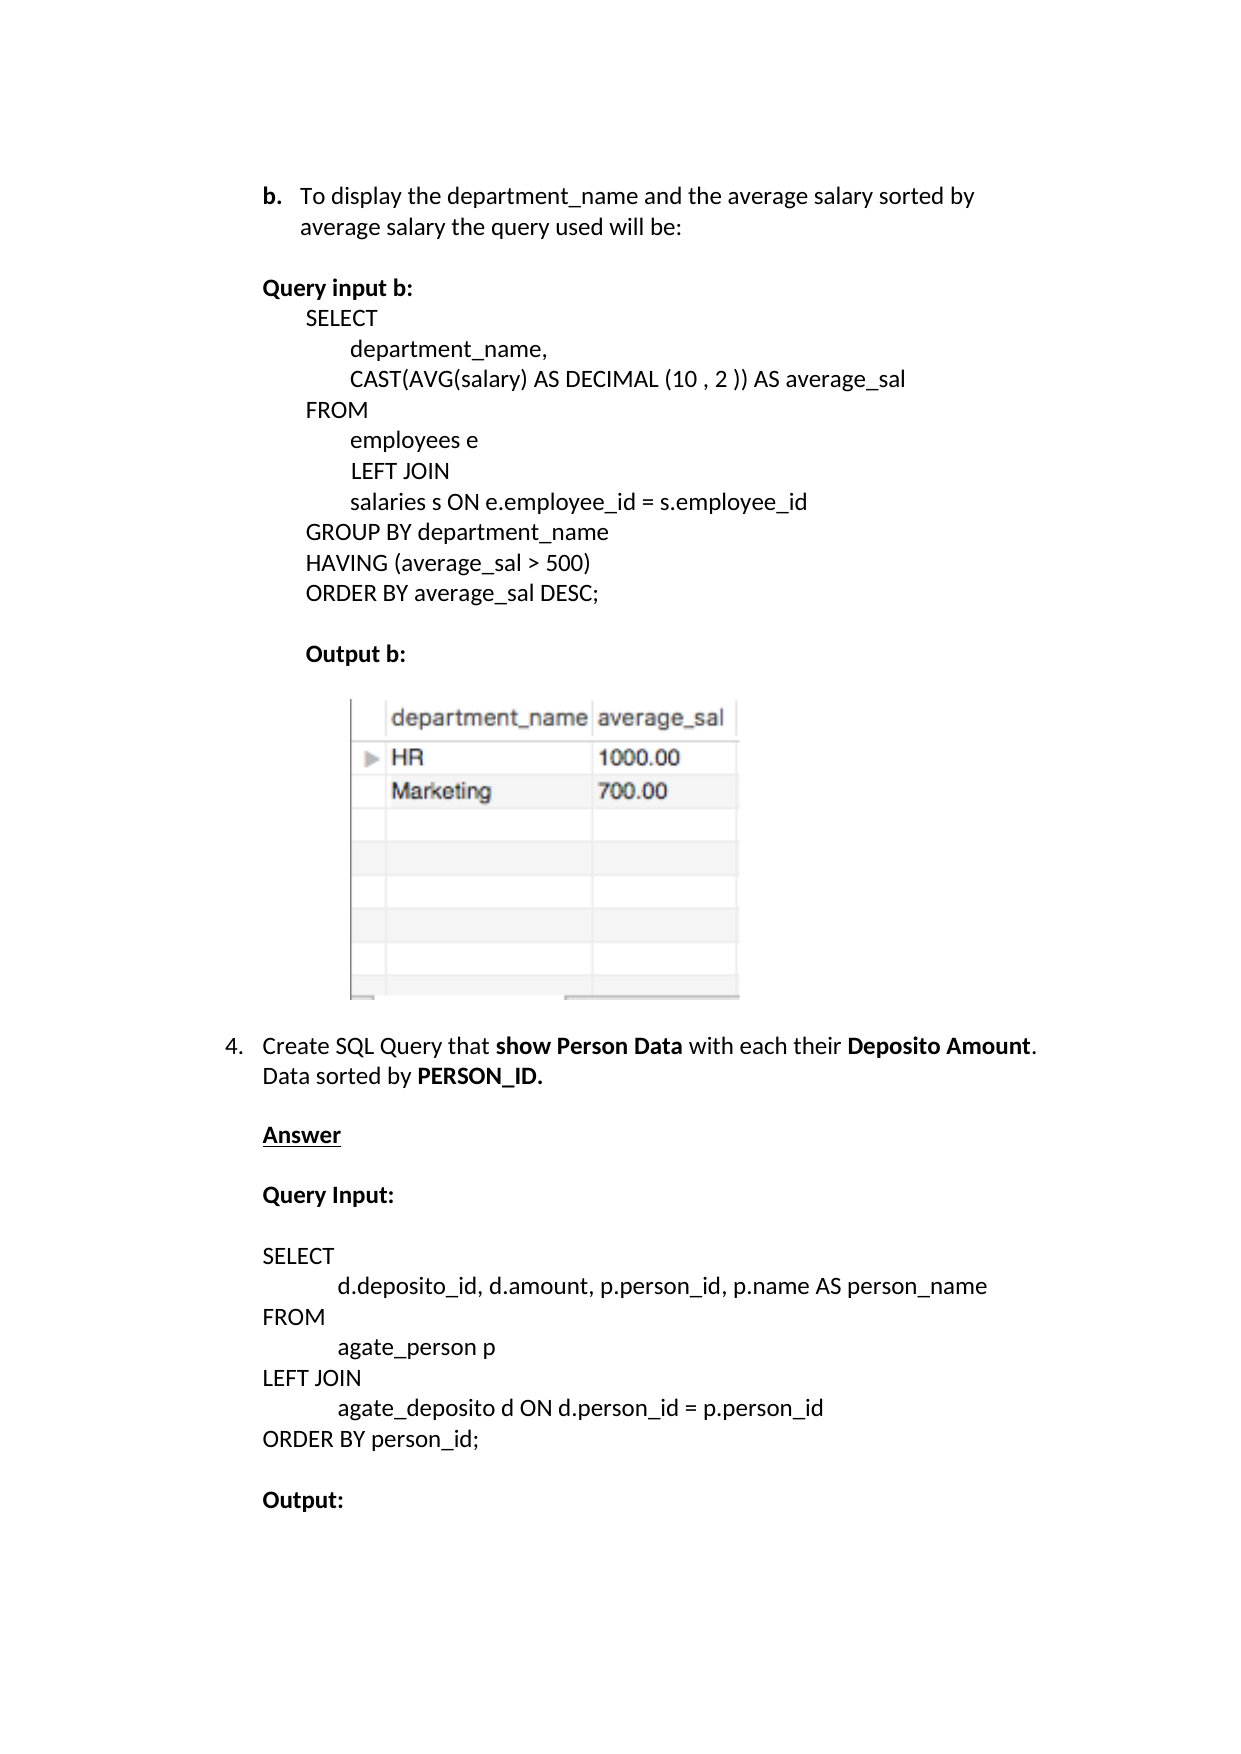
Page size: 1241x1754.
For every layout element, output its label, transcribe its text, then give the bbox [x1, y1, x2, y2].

text agate_deposito d ON d.person_id = p.person_id [187, 1393, 1053, 1423]
text Query input b: [187, 272, 1053, 303]
list Create SQL Query that show Person Data with each their Deposito Amount. Data sorted by PERSON_ID. [225, 1030, 1053, 1091]
text department_name, [306, 333, 1053, 364]
text Output: [187, 1484, 1053, 1515]
text SELECT [187, 1240, 1053, 1271]
text SELECT [306, 303, 1053, 333]
text ORDER BY average_sal DESC; [306, 577, 1053, 608]
text FROM [306, 394, 1053, 425]
text CAST(AVG(salary) AS DECIMAL (10 , 2 )) AS average_sal [306, 364, 1053, 394]
text HAVING (average_sal > 500) [306, 547, 1053, 577]
text ORDER BY person_id; [187, 1423, 1053, 1454]
picture [350, 699, 740, 1000]
text GROUP BY department_name [306, 516, 1053, 547]
text employees e [306, 425, 1053, 455]
text LEFT JOIN [187, 1362, 1053, 1393]
text Query Input: [187, 1179, 1053, 1209]
text LEFT JOIN [306, 455, 1053, 486]
text FROM [187, 1301, 1053, 1332]
text agate_person p [187, 1332, 1053, 1362]
text salaries s ON e.employee_id = s.employee_id [306, 486, 1053, 516]
text Answer [187, 1120, 1053, 1150]
text Output b: [306, 638, 1053, 669]
text d.deposito_id, d.amount, p.person_id, p.name AS person_name [187, 1271, 1053, 1301]
list To display the department_name and the average salary sorted by average salary the query used will be: [262, 181, 1053, 242]
